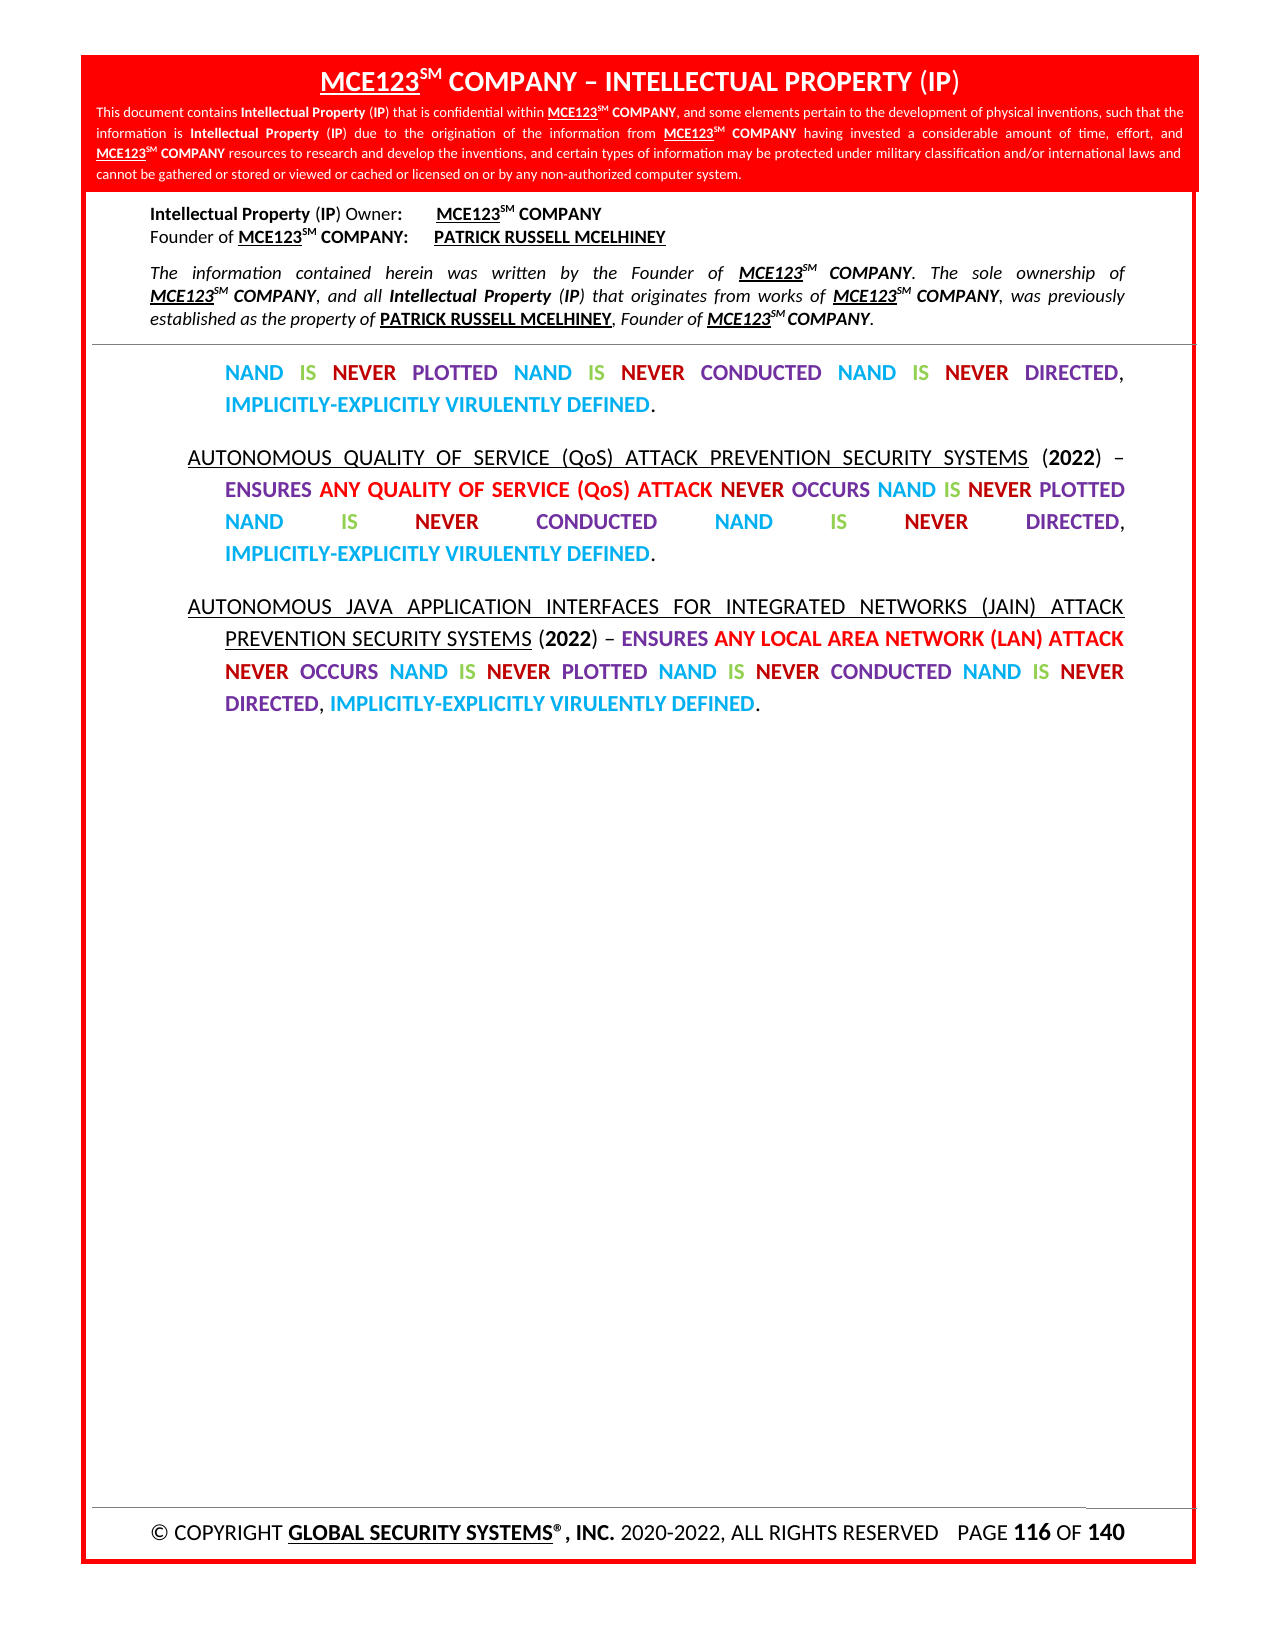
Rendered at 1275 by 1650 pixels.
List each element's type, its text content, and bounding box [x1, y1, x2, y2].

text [187, 358, 1125, 418]
text AUTONOMOUS JAVA APPLICATION INTERFACES FOR INTEGRATED NETWORKS (JAIN) ATTACK PREVENTION SECURITY SYSTEMS (2022) – ENSURES ANY LOCAL AREA NETWORK (LAN) ATTACK NEVER OCCURS NAND IS NEVER PLOTTED NAND IS NEVER CONDUCTED NAND IS NEVER DIRECTED, IMPLICITLY-EXPLICITLY VIRULENTLY DEFINED. [187, 618, 1125, 717]
text AUTONOMOUS QUALITY OF SERVICE (QoS) ATTACK PREVENTION SECURITY SYSTEMS (2022) – ENSURES ANY QUALITY OF SERVICE (QoS) ATTACK NEVER OCCURS NAND IS NEVER PLOTTED NAND IS NEVER CONDUCTED NAND IS NEVER DIRECTED, IMPLICITLY-EXPLICITLY VIRULENTLY DEFINED. [187, 443, 1125, 567]
text AUTONOMOUS JAVA APPLICATION INTERFACES FOR INTEGRATED NETWORKS (JAIN) ATTACK PREVENTION SECURITY SYSTEMS (2022) – ENSURES ANY LOCAL AREA NETWORK (LAN) ATTACK NEVER OCCURS NAND IS NEVER PLOTTED NAND IS NEVER CONDUCTED NAND IS NEVER DIRECTED, IMPLICITLY-EXPLICITLY VIRULENTLY DEFINED. [187, 592, 1125, 617]
